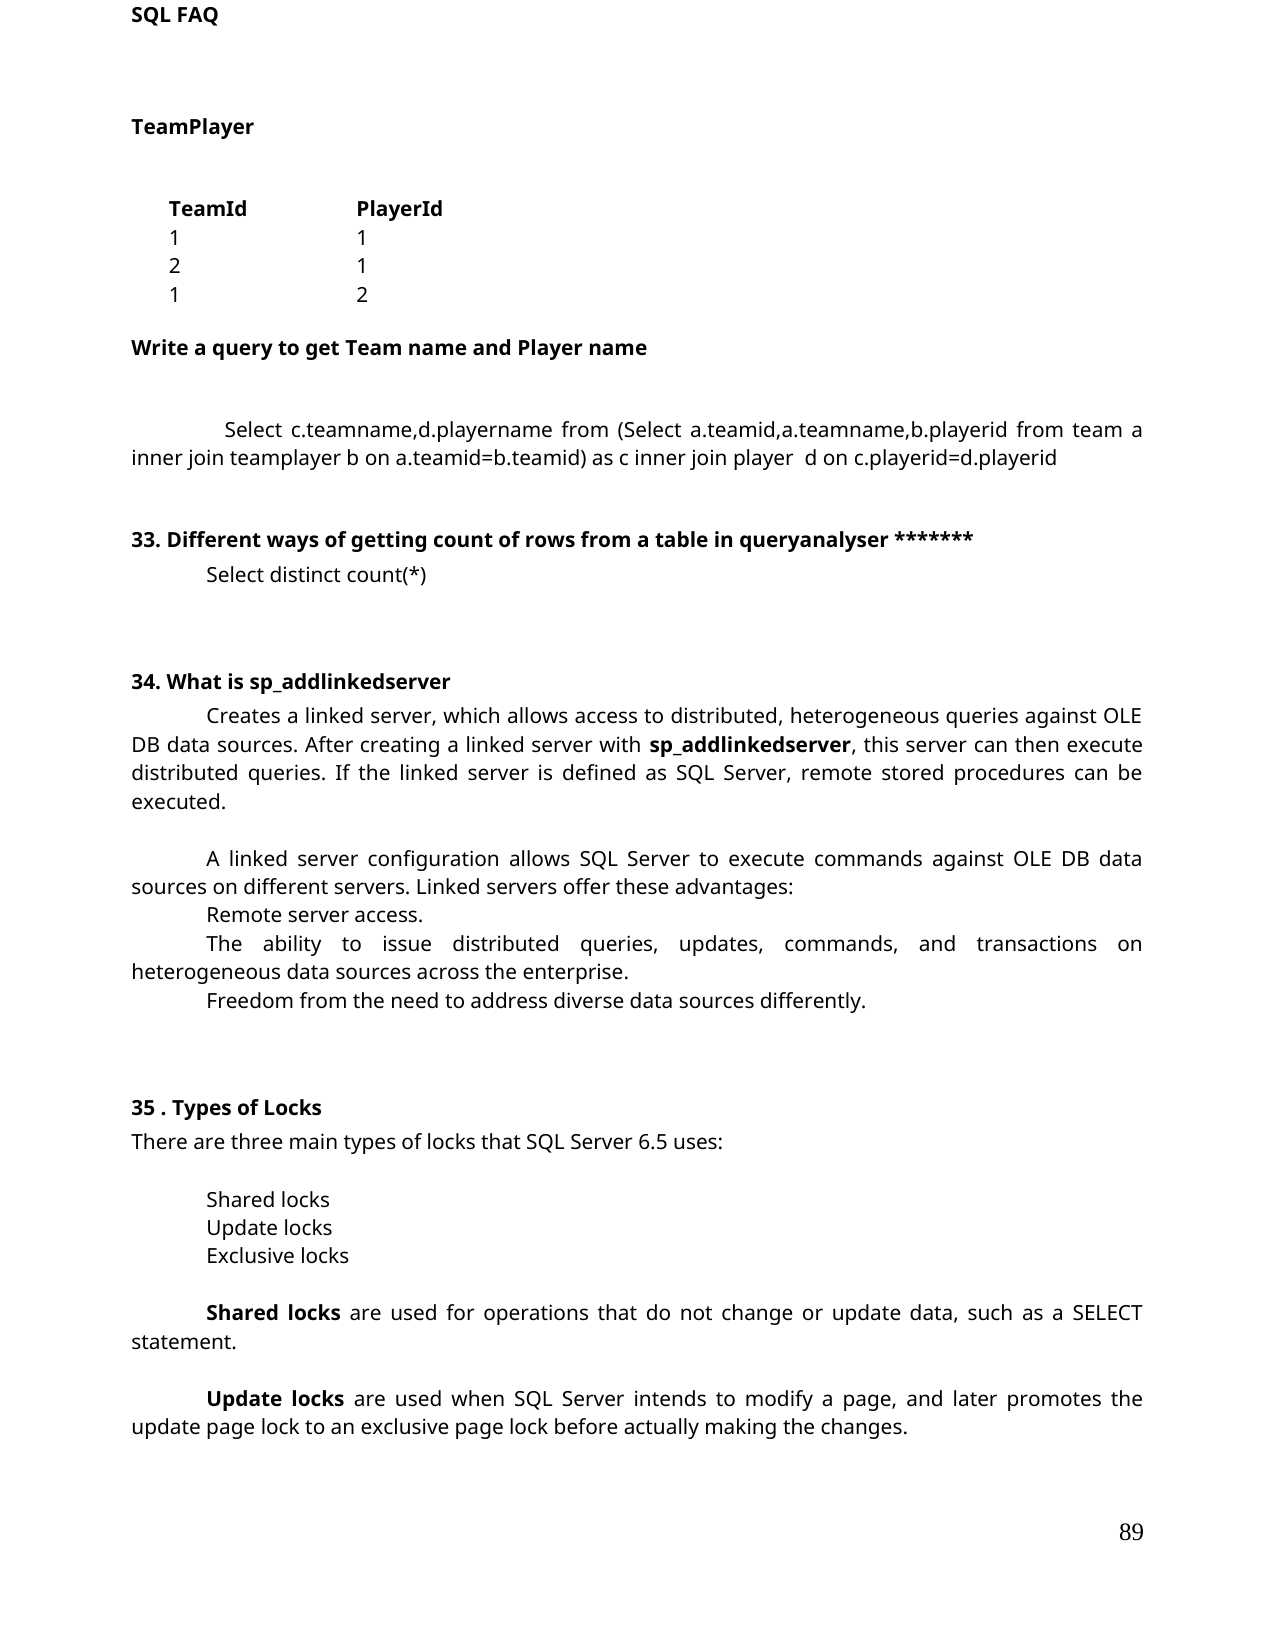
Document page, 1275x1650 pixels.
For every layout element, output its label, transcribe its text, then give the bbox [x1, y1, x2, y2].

text A linked server configuration allows SQL Server to execute commands against OLE DB data sources on different servers. Linked servers offer these advantages: [131, 844, 1144, 901]
subtitle Select c.teamname,d.playername from (Select a.teamid,a.teamname,b.playerid from team a inner join teamplayer b on a.teamid=b.teamid) as c inner join player d on c.playerid=d.playerid [131, 387, 1144, 472]
text Remote server access. [131, 901, 1144, 929]
text There are three main types of locks that SQL Server 6.5 uses: [131, 1127, 1144, 1156]
text Select distinct count(*) [131, 560, 1144, 588]
subtitle 34. What is sp_addlinkedserver [131, 667, 1144, 695]
text Freedom from the need to address diverse data sources differently. [131, 986, 1144, 1014]
subtitle TeamId PlayerId 1 1 2 1 1 2 [131, 166, 1144, 308]
text Shared locks [131, 1185, 1144, 1213]
text Creates a linked server, which allows access to distributed, heterogeneous queries against OLE DB data sources. After creating a linked server with sp_addlinkedserver, this server can then execute distributed queries. If the linked server is defined as SQL Server, remote stored procedures can be executed. [131, 702, 1144, 815]
subtitle Write a query to get Team name and Player name [131, 333, 1144, 362]
text The ability to issue distributed queries, updates, commands, and transactions on heterogeneous data sources across the enterprise. [131, 929, 1144, 986]
subtitle 33. Different ways of getting count of rows from a table in queryanalyser ******* [131, 497, 1144, 554]
text Update locks [131, 1213, 1144, 1242]
text Update locks are used when SQL Server intends to modify a page, and later promotes the update page lock to an exclusive page lock before actually making the changes. [131, 1384, 1144, 1441]
text Exclusive locks [131, 1242, 1144, 1270]
subtitle 35 . Types of Locks [131, 1093, 1144, 1121]
text Shared locks are used for operations that do not change or update data, such as a SELECT statement. [131, 1298, 1144, 1355]
subtitle TeamPlayer [131, 112, 1144, 141]
